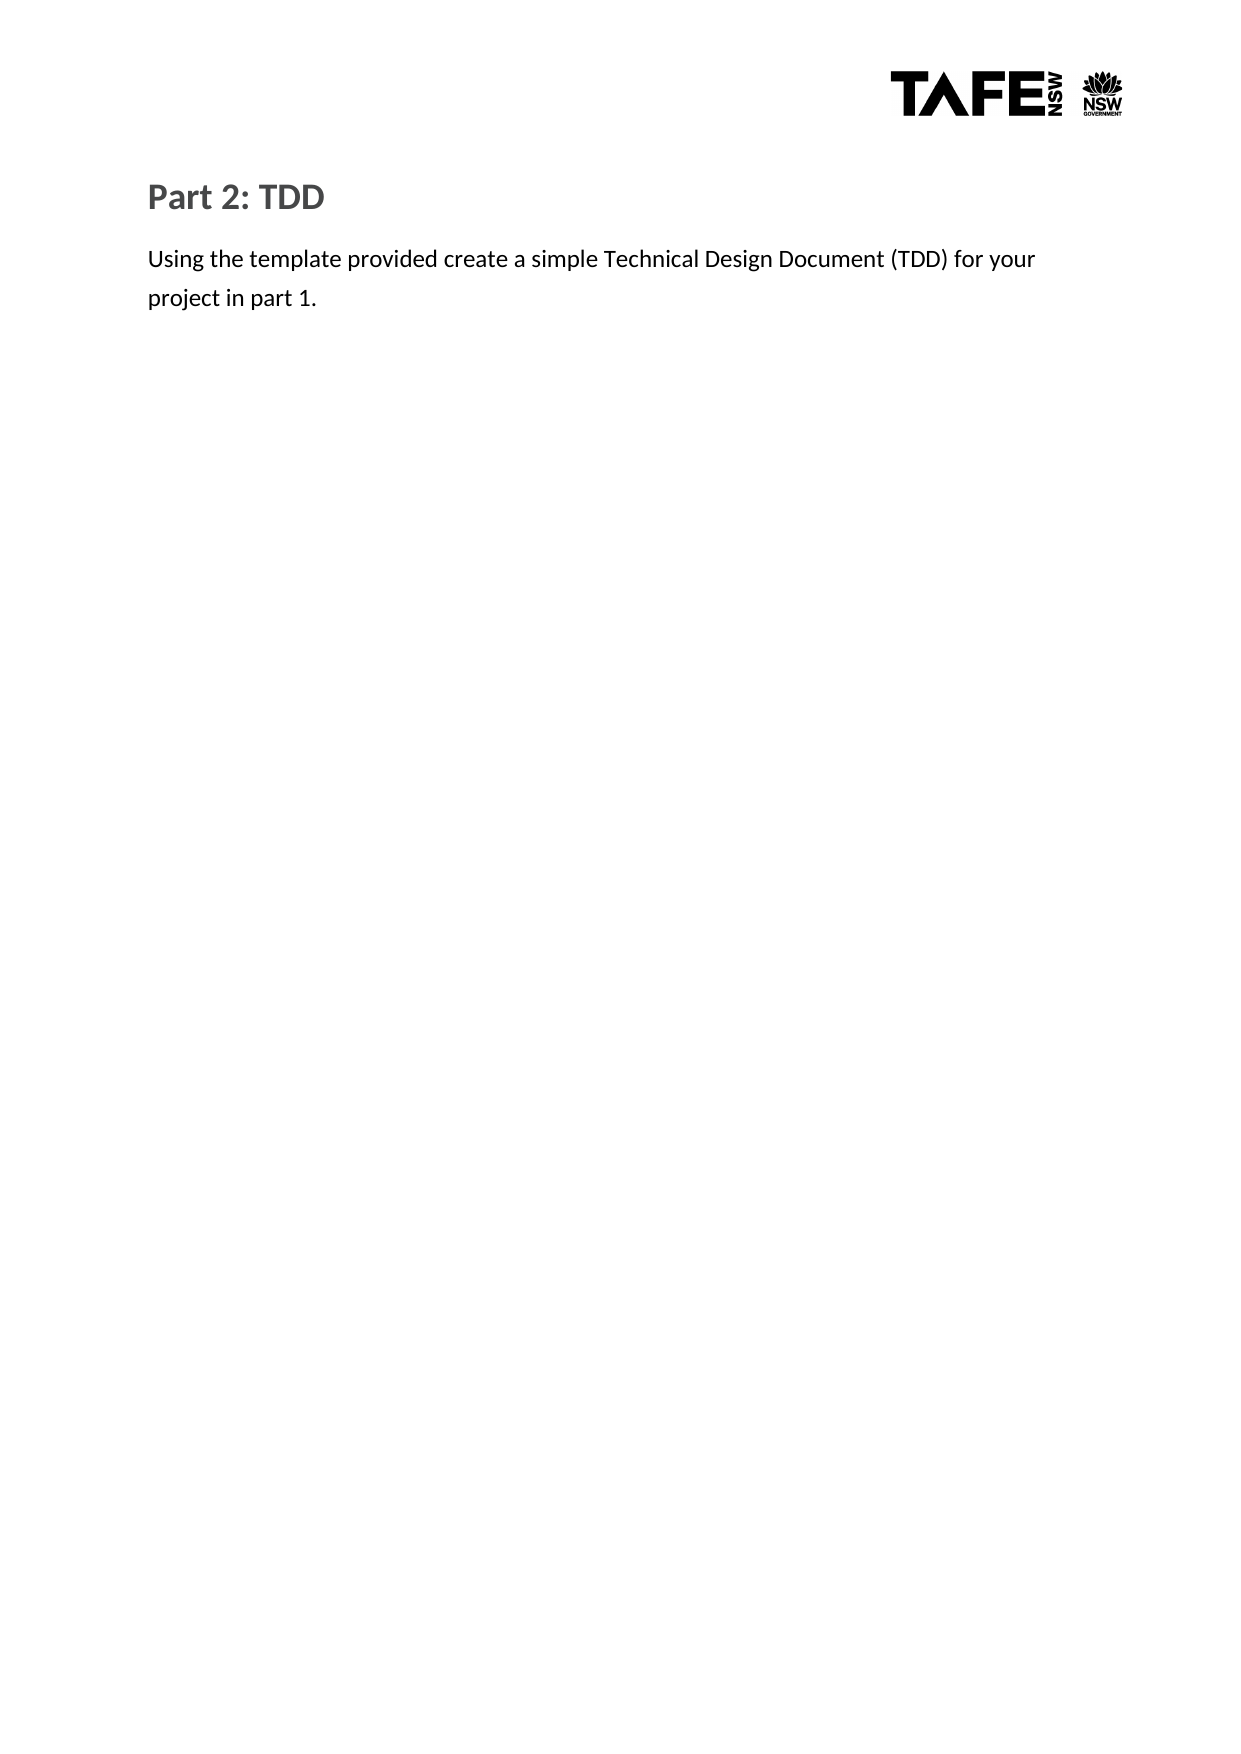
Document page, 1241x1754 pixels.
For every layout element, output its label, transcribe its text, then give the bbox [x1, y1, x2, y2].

text Using the template provided create a simple Technical Design Document (TDD) for your project in part 1. [148, 243, 1092, 312]
picture [890, 71, 1123, 116]
subtitle Part 2: TDD [148, 173, 1092, 218]
